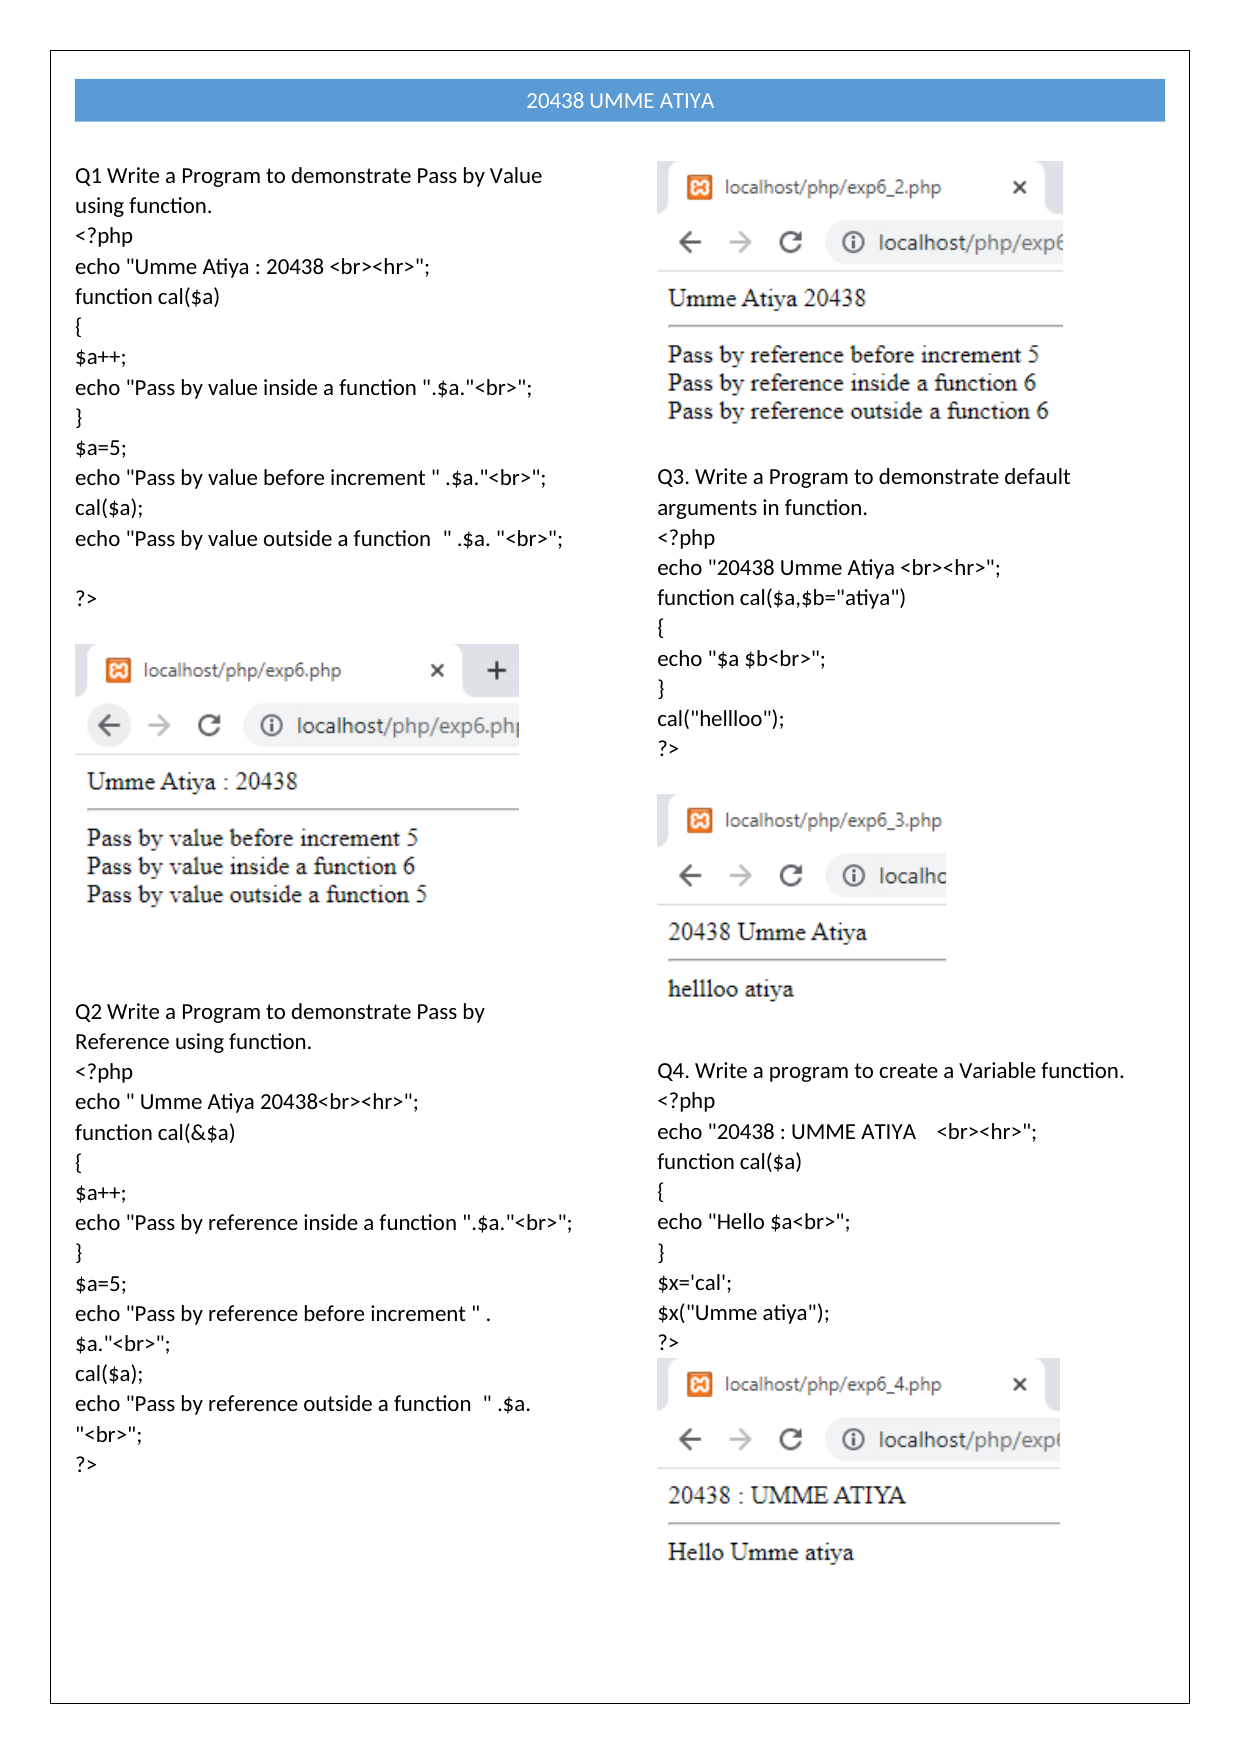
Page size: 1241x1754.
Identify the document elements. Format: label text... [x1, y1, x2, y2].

text echo "Pass by value inside a function ".$a."<br>"; [75, 373, 583, 401]
text function cal($a,$b="atiya") [657, 583, 1165, 611]
text echo "$a $b<br>"; [657, 644, 1165, 672]
text { [75, 312, 583, 340]
text { [657, 1177, 1165, 1205]
text echo "Umme Atiya : 20438 <br><hr>"; [75, 252, 583, 280]
text $a++; [75, 342, 583, 371]
text echo "Pass by reference inside a function ".$a."<br>"; [75, 1208, 583, 1236]
text <?php [75, 222, 583, 250]
text echo "20438 Umme Atiya <br><hr>"; [657, 553, 1165, 581]
picture [657, 1358, 1060, 1648]
text echo " Umme Atiya 20438<br><hr>"; [75, 1087, 583, 1115]
text <?php [75, 1057, 583, 1085]
text { [75, 1148, 583, 1176]
picture [75, 644, 519, 995]
text } [657, 674, 1165, 702]
text $x("Umme atiya"); [657, 1298, 1165, 1326]
text Q4. Write a program to create a Variable function. [657, 1056, 1165, 1084]
text $a++; [75, 1178, 583, 1206]
text $x='cal'; [657, 1268, 1165, 1296]
text ?> [657, 734, 1165, 762]
text echo "20438 : UMME ATIYA <br><hr>"; [657, 1117, 1165, 1145]
text echo "Pass by reference before increment " .$a."<br>"; [75, 1299, 583, 1357]
text } [75, 1238, 583, 1266]
text function cal(&$a) [75, 1118, 583, 1146]
text Q2 Write a Program to demonstrate Pass by Reference using function. [75, 997, 583, 1055]
text } [657, 1238, 1165, 1266]
text cal($a); [75, 1359, 583, 1387]
text function cal($a) [657, 1147, 1165, 1175]
text Q3. Write a Program to demonstrate default arguments in function. [657, 462, 1165, 521]
text echo "Hello $a<br>"; [657, 1207, 1165, 1235]
text echo "Pass by reference outside a function " .$a. "<br>"; [75, 1389, 583, 1448]
text ?> [657, 1328, 1165, 1356]
text { [657, 613, 1165, 641]
text function cal($a) [75, 282, 583, 310]
picture [657, 161, 1064, 430]
text Q1 Write a Program to demonstrate Pass by Value using function. [75, 161, 583, 219]
text cal("hellloo"); [657, 704, 1165, 732]
text echo "Pass by value outside a function " .$a. "<br>"; [75, 524, 583, 552]
text <?php [657, 523, 1165, 551]
text ?> [75, 1450, 583, 1478]
text <?php [657, 1087, 1165, 1114]
text } [75, 403, 583, 431]
picture [657, 794, 947, 1055]
text $a=5; [75, 433, 583, 461]
text ?> [75, 584, 583, 612]
text cal($a); [75, 493, 583, 522]
text echo "Pass by value before increment " .$a."<br>"; [75, 463, 583, 491]
text $a=5; [75, 1269, 583, 1297]
